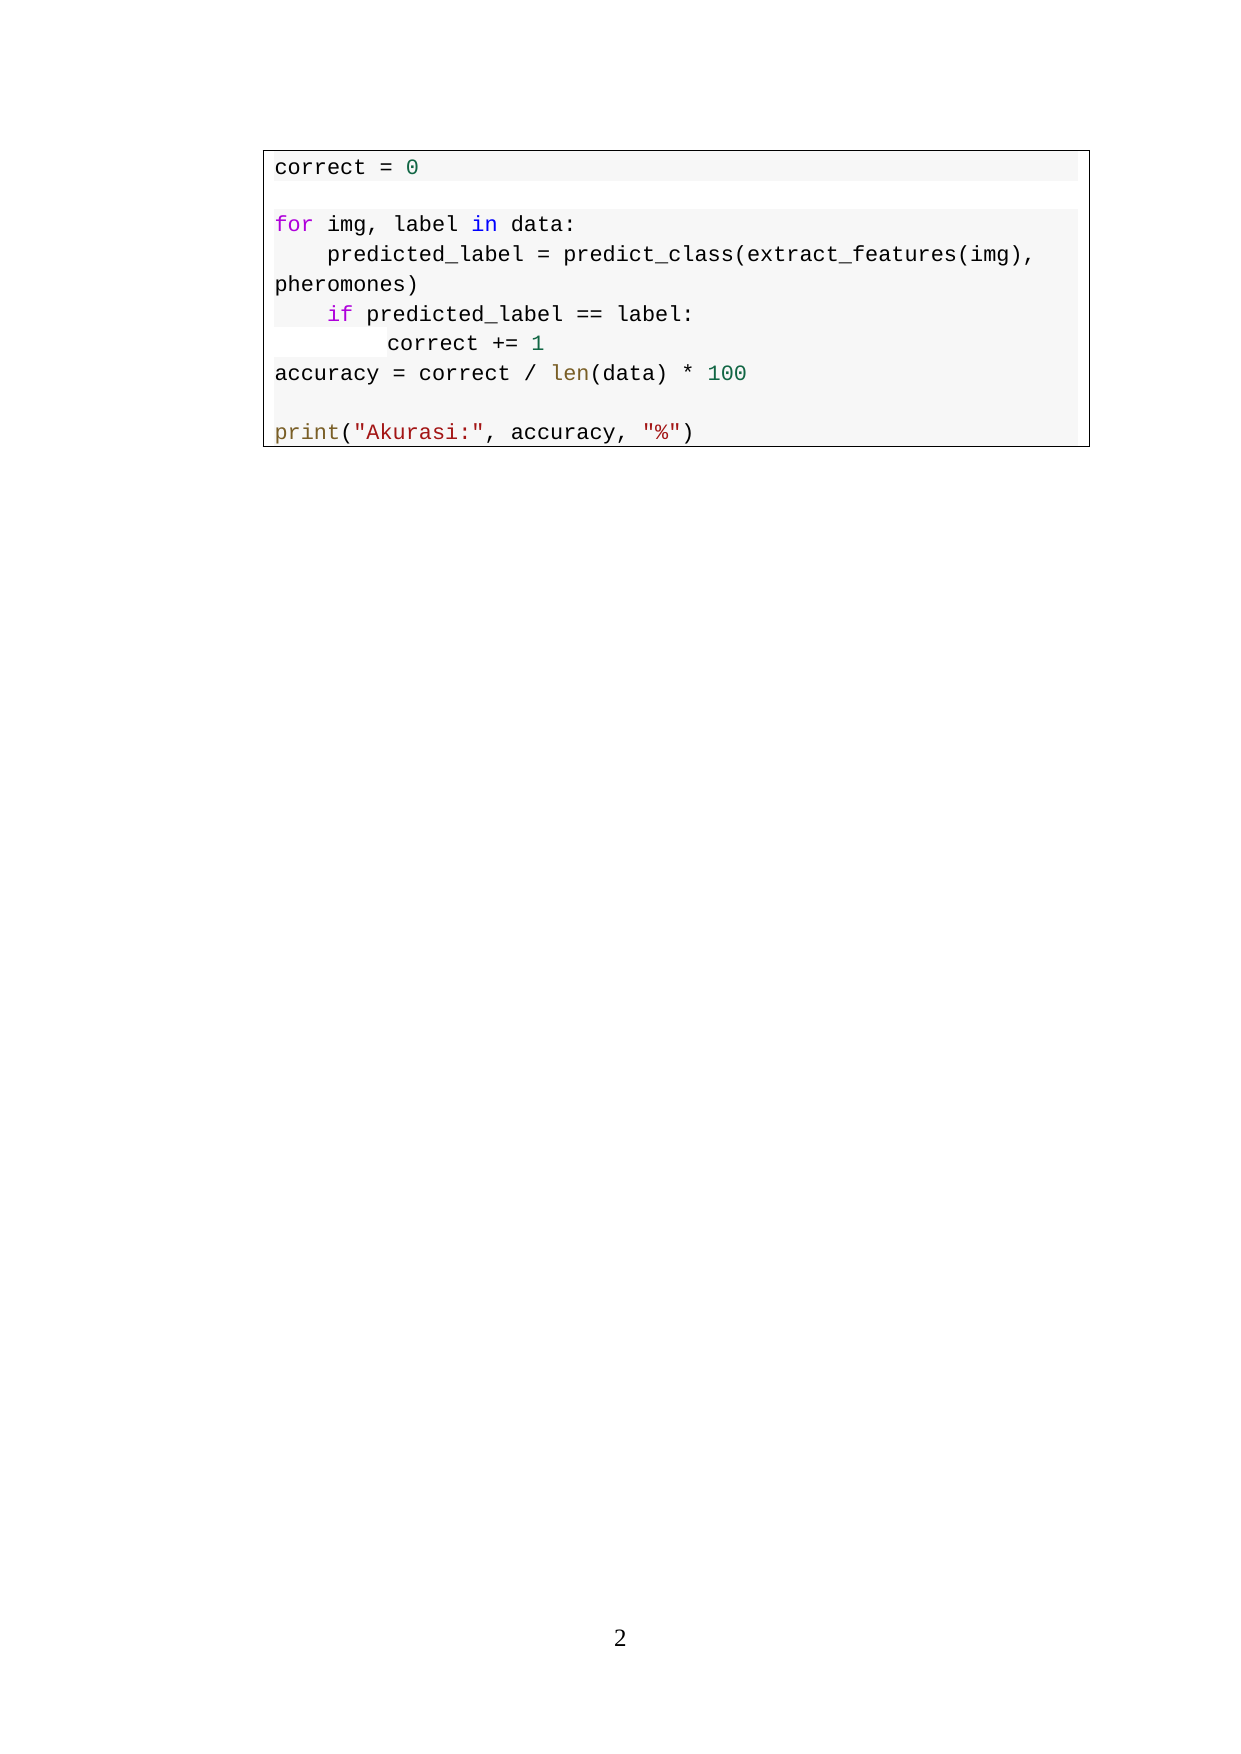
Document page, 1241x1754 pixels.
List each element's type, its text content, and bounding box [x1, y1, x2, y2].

table_header correct = 0 for img, label in data: predicted_label = predict_class(extract_features(img), pheromones) if predicted_label == label: correct += 1 accuracy = correct / len(data) * 100 print("Akurasi:", accuracy, "%") [264, 151, 1089, 446]
